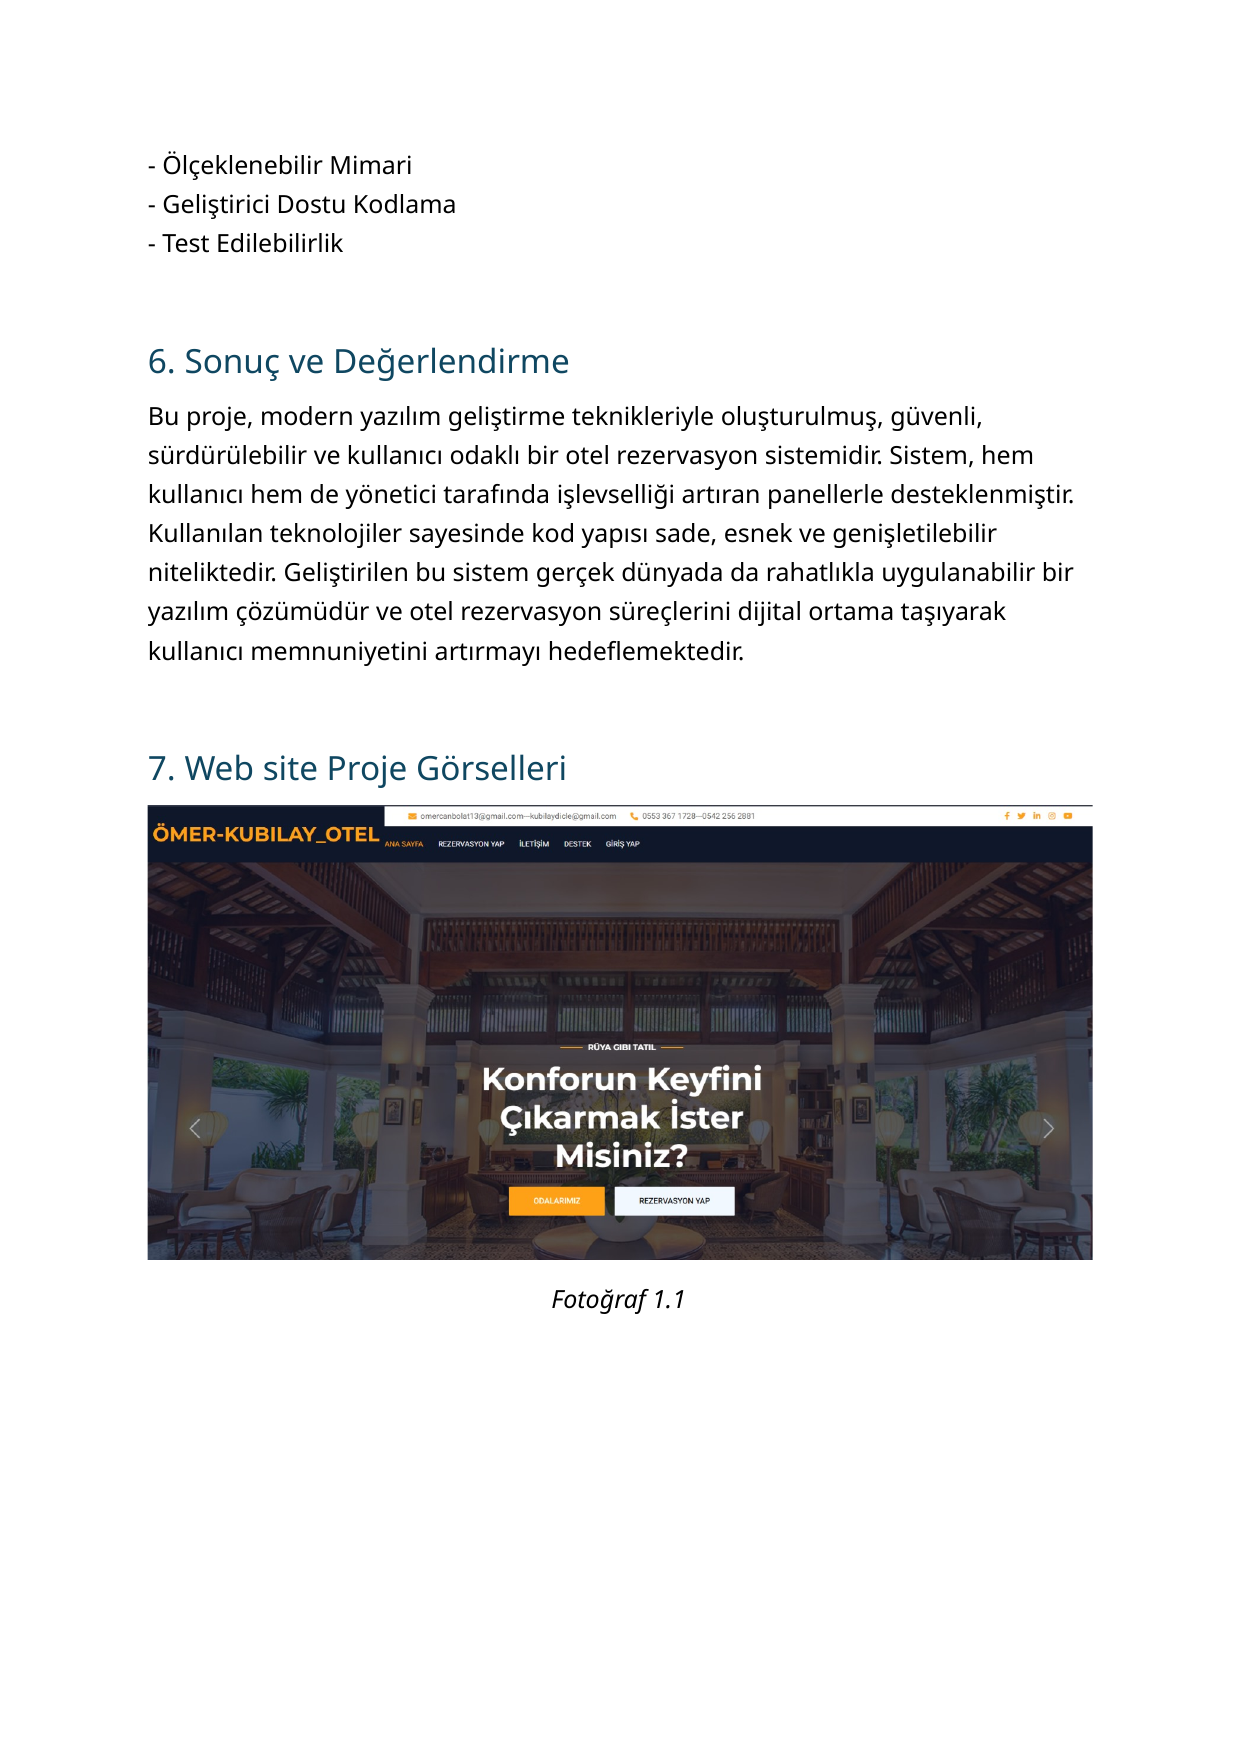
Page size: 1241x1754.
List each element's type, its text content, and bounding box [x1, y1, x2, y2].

text Bu proje, modern yazılım geliştirme teknikleriyle oluşturulmuş, güvenli, sürdürülebilir ve kullanıcı odaklı bir otel rezervasyon sistemidir. Sistem, hem kullanıcı hem de yönetici tarafında işlevselliği artıran panellerle desteklenmiştir. Kullanılan teknolojiler sayesinde kod yapısı sade, esnek ve genişletilebilir niteliktedir. Geliştirilen bu sistem gerçek dünyada da rahatlıkla uygulanabilir bir yazılım çözümüdür ve otel rezervasyon süreçlerini dijital ortama taşıyarak kullanıcı memnuniyetini artırmayı hedeflemektedir. [148, 398, 1093, 667]
picture [147, 805, 1093, 1260]
subtitle 7. Web site Proje Görselleri [148, 745, 1093, 790]
subtitle 6. Sonuç ve Değerlendirme [148, 338, 1093, 383]
text Fotoğraf 1.1 [148, 1282, 1093, 1316]
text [148, 148, 1093, 260]
